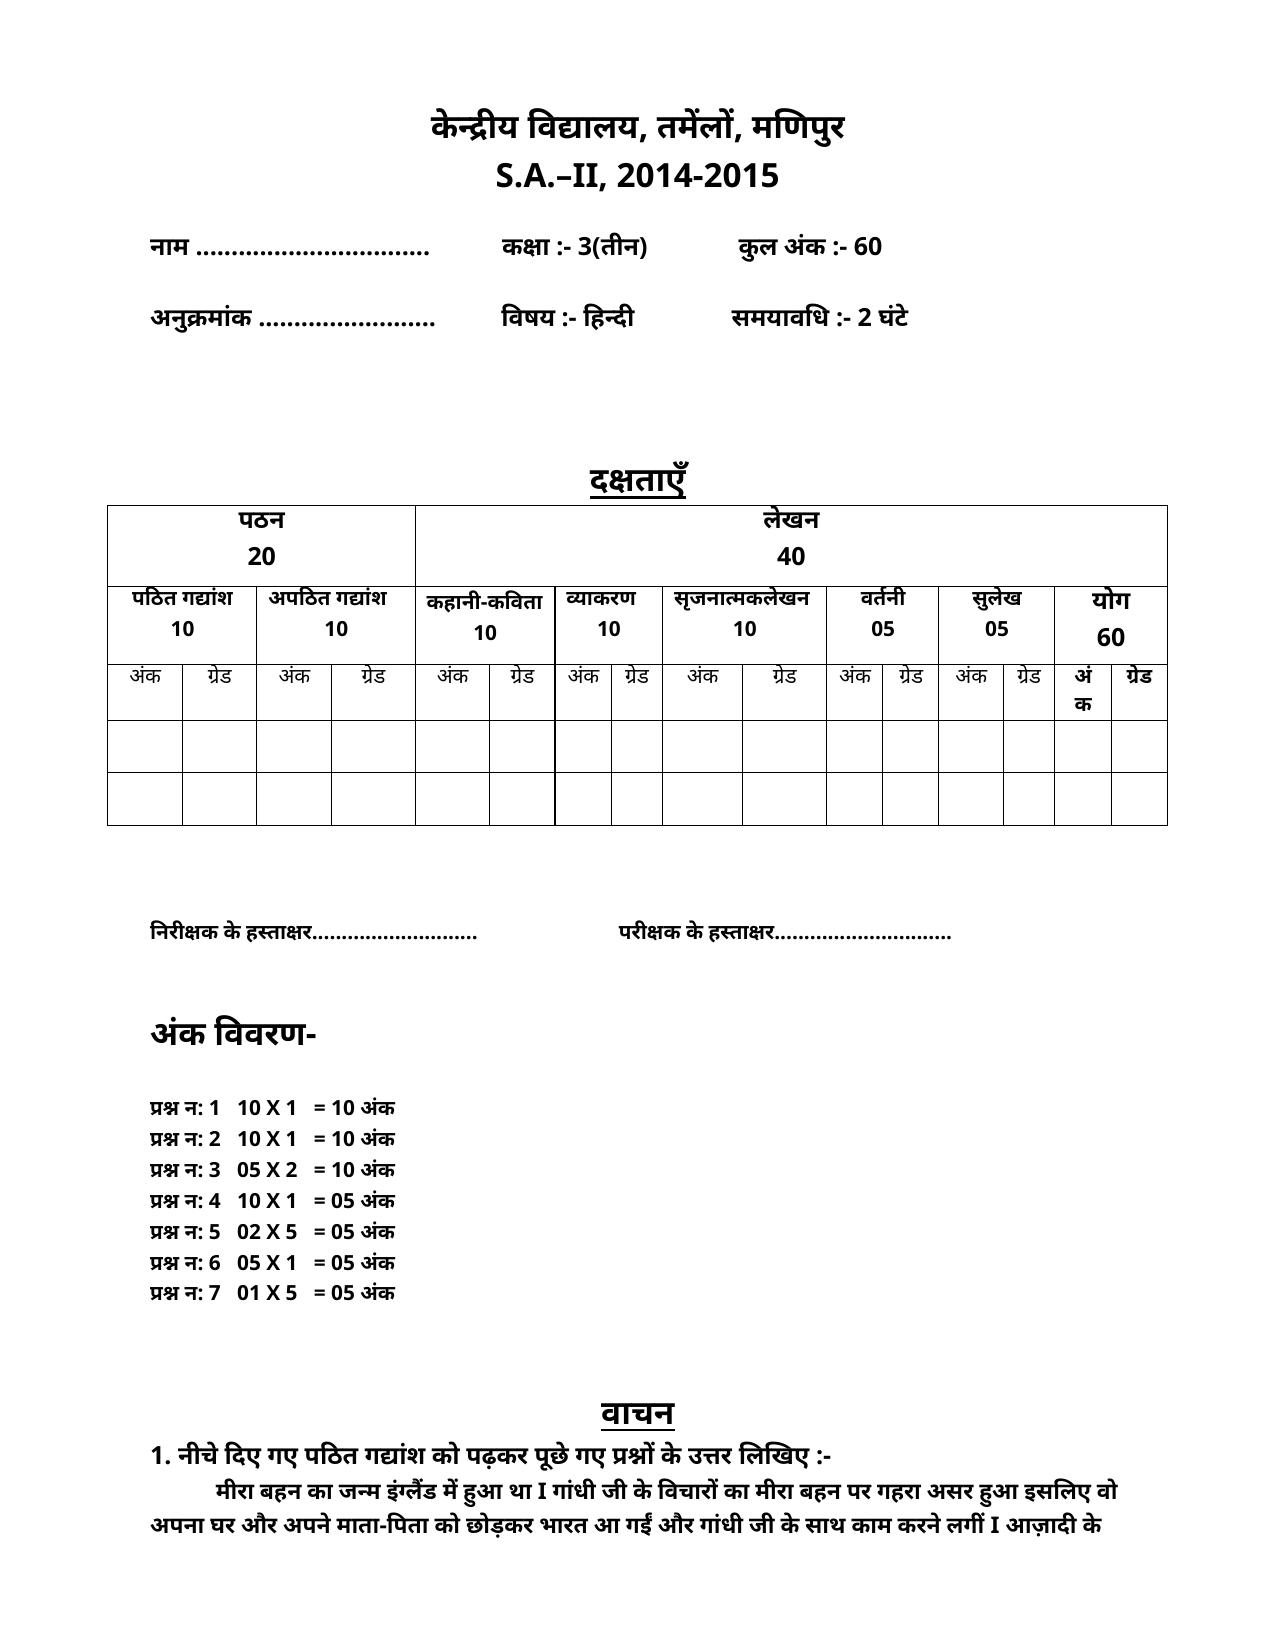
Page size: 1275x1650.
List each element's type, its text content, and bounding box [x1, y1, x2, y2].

table_cell [183, 721, 256, 772]
table_cell अंक [416, 665, 489, 719]
table_cell [332, 721, 415, 772]
table_cell अंक [108, 665, 182, 719]
table_cell [663, 773, 742, 825]
table_cell ग्रेड [1004, 665, 1054, 719]
table_cell अंक [663, 665, 742, 719]
table_header लेखन 40 [416, 506, 1167, 586]
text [150, 1475, 1125, 1543]
table_cell [1055, 721, 1111, 772]
table_cell [939, 721, 1003, 772]
table_cell [612, 773, 662, 825]
table_cell कहानी-कविता 10 [416, 587, 554, 664]
table_cell ग्रेड [490, 665, 554, 719]
text निरीक्षक के हस्ताक्षर............................ परीक्षक के हस्ताक्षर.............................. [150, 917, 1125, 948]
table_cell [183, 773, 256, 825]
table_cell ग्रेड [612, 665, 662, 719]
text केन्द्रीय विद्यालय, तमेंलों, मणिपुर [150, 103, 1125, 152]
text प्रश्न न: 6 05 X 1 = 05 अंक [150, 1248, 1125, 1278]
table_cell [556, 773, 611, 825]
text अनुक्रमांक ......................... विषय :- हिन्दी समयावधि :- 2 घंटे [150, 300, 1125, 337]
table_cell योग 60 [1055, 587, 1167, 664]
table_cell अपठित गद्यांश 10 [257, 587, 415, 664]
table_cell [883, 721, 938, 772]
table_cell ग्रेड [1112, 665, 1167, 719]
text प्रश्न न: 4 10 X 1 = 05 अंक [150, 1186, 1125, 1217]
table_cell अंक [827, 665, 882, 719]
table_cell ग्रेड [183, 665, 256, 719]
table_cell [1112, 721, 1167, 772]
table_cell [939, 773, 1003, 825]
table_cell [827, 773, 882, 825]
table_cell [257, 773, 331, 825]
table_cell [416, 773, 489, 825]
table_cell ग्रेड [743, 665, 826, 719]
table_cell ग्रेड [332, 665, 415, 719]
table_cell [743, 773, 826, 825]
table_cell पठित गद्यांश 10 [108, 587, 256, 664]
table_cell सृजनात्मकलेखन 10 [663, 587, 826, 664]
table_cell सुलेख 05 [939, 587, 1054, 664]
table_cell [827, 721, 882, 772]
text S.A.–II, 2014-2015 [150, 152, 1125, 198]
table_cell [1055, 773, 1111, 825]
text दक्षताएँ [150, 462, 1125, 505]
table_cell [612, 721, 662, 772]
table_cell अंक [1055, 665, 1111, 719]
text प्रश्न न: 7 01 X 5 = 05 अंक [150, 1278, 1125, 1309]
table_cell [1004, 721, 1054, 772]
table_cell व्याकरण 10 [556, 587, 662, 664]
table_cell [108, 721, 182, 772]
table_cell [883, 773, 938, 825]
text 1. नीचे दिए गए पठित गद्यांश को पढ़कर पूछे गए प्रश्नों के उत्तर लिखिए :- [150, 1438, 1125, 1475]
text प्रश्न न: 3 05 X 2 = 10 अंक [150, 1155, 1125, 1186]
text वाचन [150, 1394, 1125, 1438]
table_cell वर्तनी 05 [827, 587, 938, 664]
table_header पठन 20 [108, 506, 415, 586]
table_cell अंक [939, 665, 1003, 719]
table_cell [663, 721, 742, 772]
table_cell ग्रेड [883, 665, 938, 719]
text प्रश्न न: 1 10 X 1 = 10 अंक [150, 1093, 1125, 1124]
text प्रश्न न: 2 10 X 1 = 10 अंक [150, 1124, 1125, 1155]
text नाम ................................. कक्षा :- 3(तीन) कुल अंक :- 60 [150, 229, 1125, 266]
text प्रश्न न: 5 02 X 5 = 05 अंक [150, 1217, 1125, 1248]
table_cell [490, 773, 554, 825]
table_cell [257, 721, 331, 772]
table_cell अंक [257, 665, 331, 719]
table_cell [490, 721, 554, 772]
text अंक विवरण- [150, 1010, 1125, 1059]
table_cell [1004, 773, 1054, 825]
table_cell [556, 721, 611, 772]
table_cell [332, 773, 415, 825]
table_cell [1112, 773, 1167, 825]
table_cell [416, 721, 489, 772]
table_cell अंक [556, 665, 611, 719]
table_cell [108, 773, 182, 825]
table_cell [743, 721, 826, 772]
